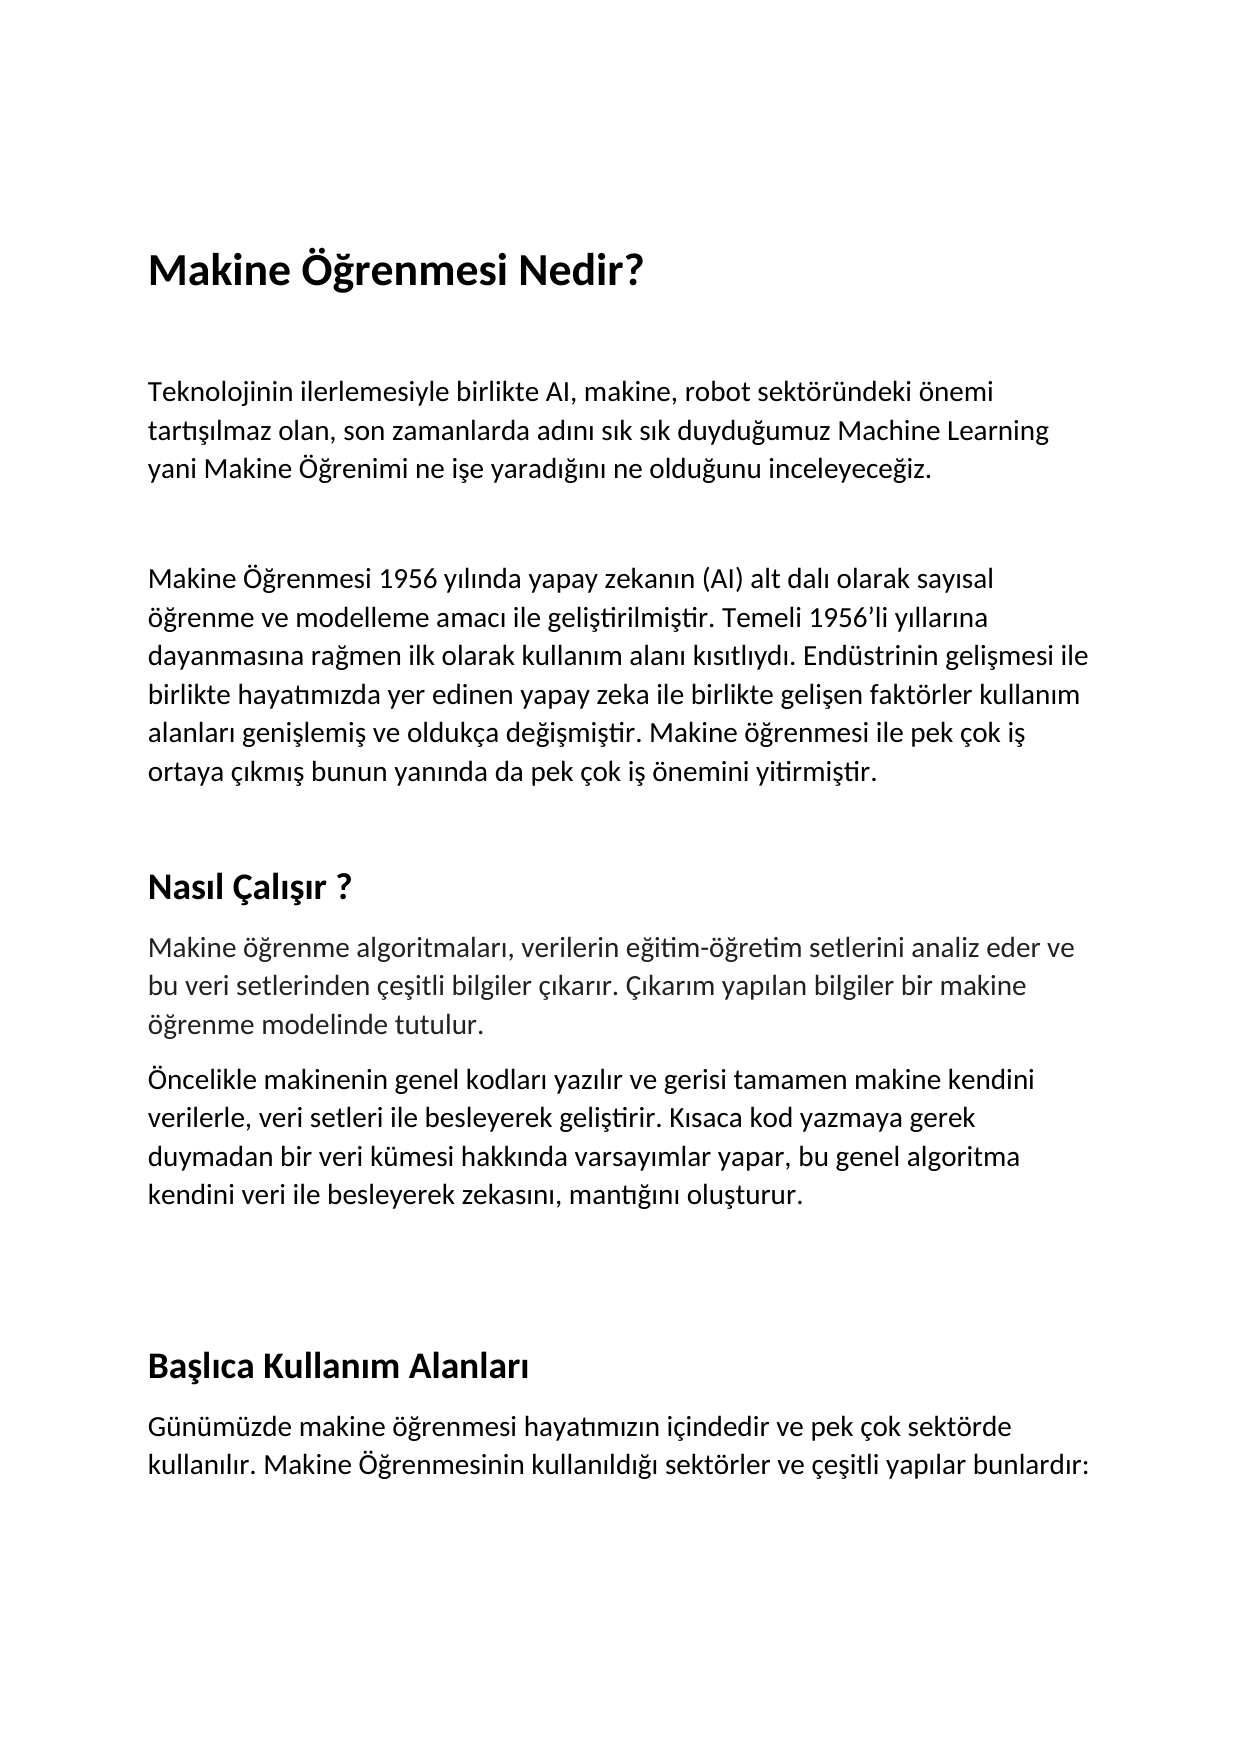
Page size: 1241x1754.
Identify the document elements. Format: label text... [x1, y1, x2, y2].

text Makine öğrenme algoritmaları, verilerin eğitim-öğretim setlerini analiz eder ve bu veri setlerinden çeşitli bilgiler çıkarır. Çıkarım yapılan bilgiler bir makine öğrenme modelinde tutulur. [148, 929, 1093, 1042]
text Teknolojinin ilerlemesiyle birlikte AI, makine, robot sektöründeki önemi tartışılmaz olan, son zamanlarda adını sık sık duyduğumuz Machine Learning yani Makine Öğrenimi ne işe yaradığını ne olduğunu inceleyeceğiz. [148, 373, 1093, 486]
text Makine Öğrenmesi Nedir? [148, 241, 1093, 297]
text Başlıca Kullanım Alanları [148, 1342, 1093, 1387]
text Öncelikle makinenin genel kodları yazılır ve gerisi tamamen makine kendini verilerle, veri setleri ile besleyerek geliştirir. Kısaca kod yazmaya gerek duymadan bir veri kümesi hakkında varsayımlar yapar, bu genel algoritma kendini veri ile besleyerek zekasını, mantığını oluşturur. [148, 1061, 1093, 1212]
text Nasıl Çalışır ? [148, 863, 1093, 909]
text Günümüzde makine öğrenmesi hayatımızın içindedir ve pek çok sektörde kullanılır. Makine Öğrenmesinin kullanıldığı sektörler ve çeşitli yapılar bunlardır: [148, 1408, 1093, 1482]
text Makine Öğrenmesi 1956 yılında yapay zekanın (AI) alt dalı olarak sayısal öğrenme ve modelleme amacı ile geliştirilmiştir. Temeli 1956’li yıllarına dayanmasına rağmen ilk olarak kullanım alanı kısıtlıydı. Endüstrinin gelişmesi ile birlikte hayatımızda yer edinen yapay zeka ile birlikte gelişen faktörler kullanım alanları genişlemiş ve oldukça değişmiştir. Makine öğrenmesi ile pek çok iş ortaya çıkmış bunun yanında da pek çok iş önemini yitirmiştir. [148, 561, 1093, 788]
